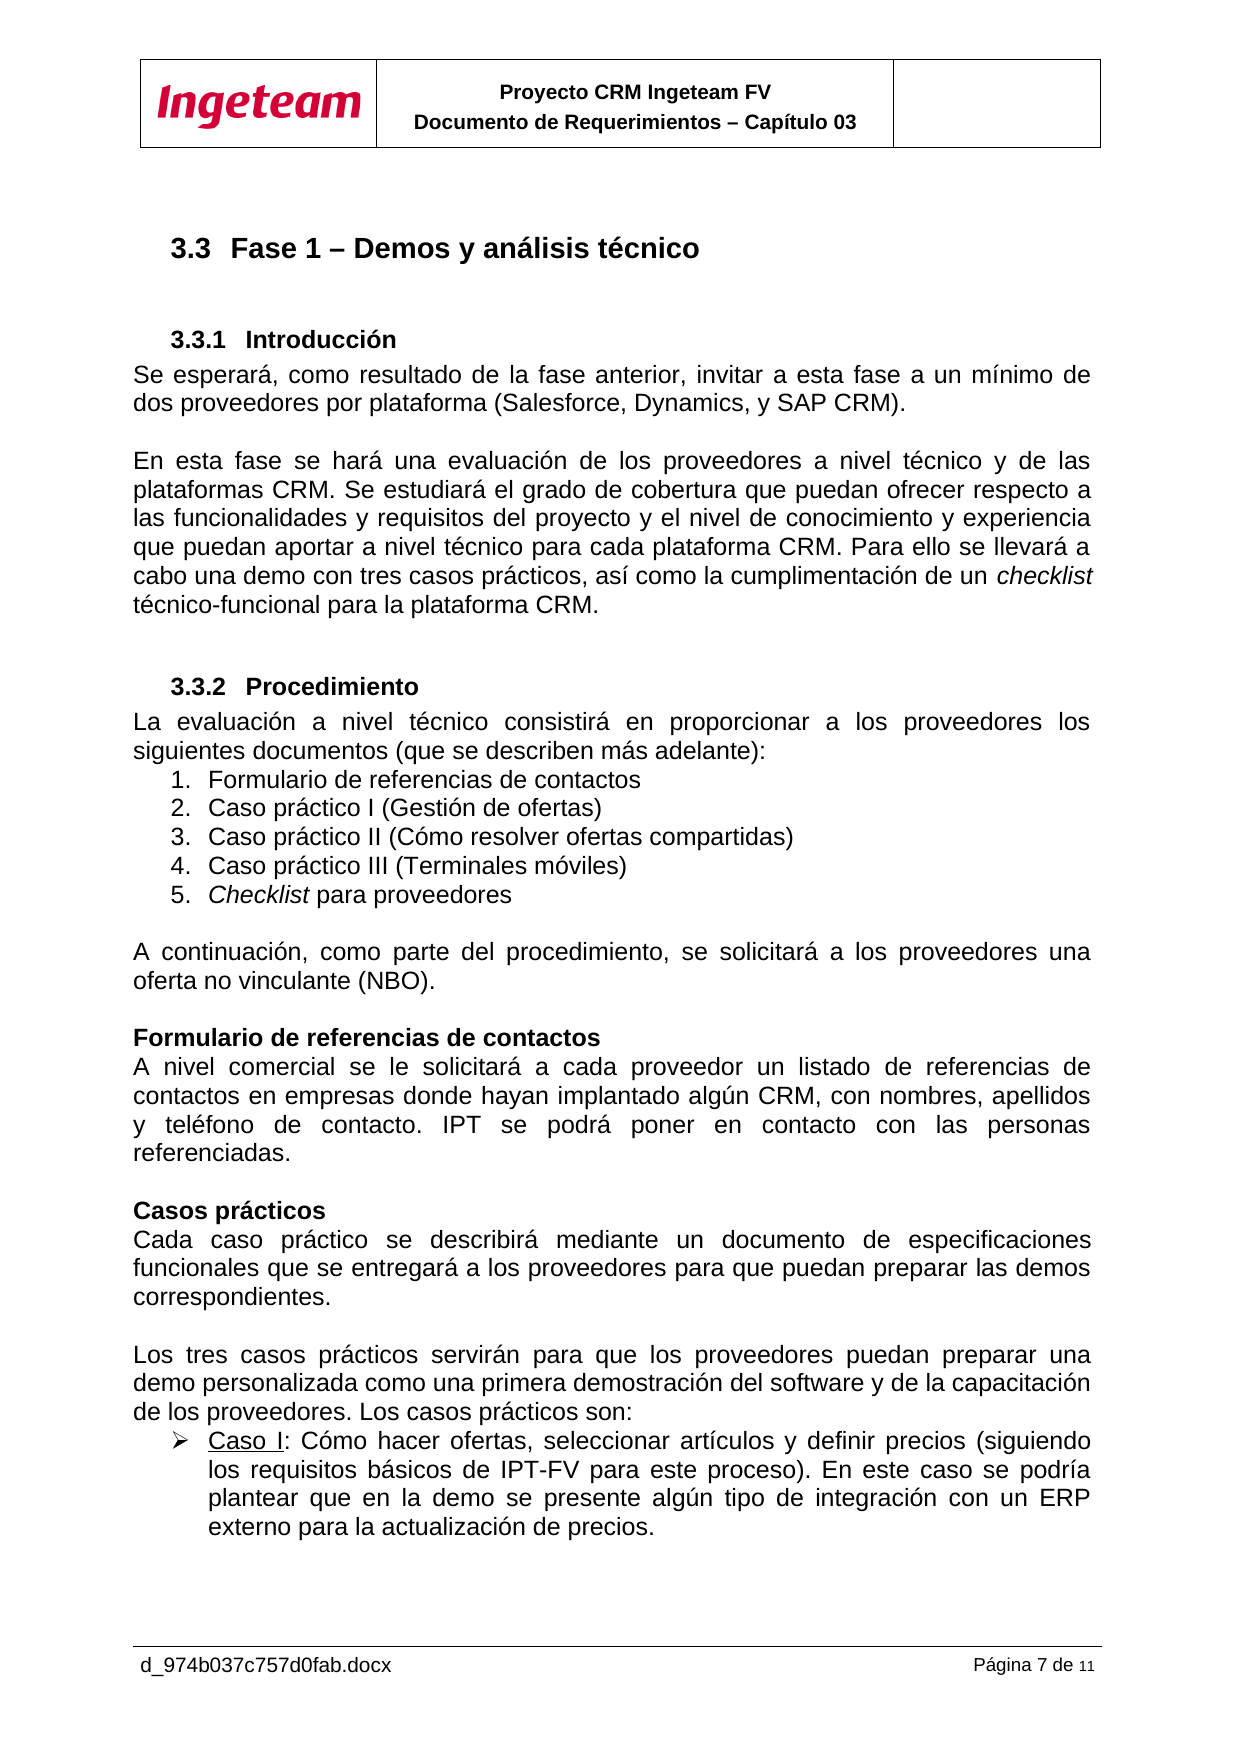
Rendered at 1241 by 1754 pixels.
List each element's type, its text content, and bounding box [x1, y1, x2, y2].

picture [157, 85, 361, 129]
text La evaluación a nivel técnico consistirá en proporcionar a los proveedores los siguientes documentos (que se describen más adelante): [133, 707, 1092, 764]
subtitle Procedimiento [170, 672, 1092, 701]
text Cada caso práctico se describirá mediante un documento de especificaciones funcionales que se entregará a los proveedores para que puedan preparar las demos correspondientes. [133, 1224, 1092, 1311]
subtitle Fase 1 – Demos y análisis técnico [170, 231, 1092, 264]
list Caso práctico I (Gestión de ofertas) [170, 793, 1092, 822]
subtitle Introducción [170, 324, 1092, 353]
list Checklist para proveedores [170, 879, 1092, 908]
list Formulario de referencias de contactos [170, 764, 1092, 793]
list Caso I: Cómo hacer ofertas, seleccionar artículos y definir precios (siguiendo los requisitos básicos de IPT-FV para este proceso). En este caso se podría plantear que en la demo se presente algún tipo de integración con un ERP externo para la actualización de precios. [170, 1426, 1092, 1541]
list Caso práctico II (Cómo resolver ofertas compartidas) [170, 822, 1092, 851]
text Los tres casos prácticos servirán para que los proveedores puedan preparar una demo personalizada como una primera demostración del software y de la capacitación de los proveedores. Los casos prácticos son: [133, 1339, 1092, 1426]
text Se esperará, como resultado de la fase anterior, invitar a esta fase a un mínimo de dos proveedores por plataforma (Salesforce, Dynamics, y SAP CRM). [133, 359, 1092, 417]
text Formulario de referencias de contactos [133, 1023, 1092, 1052]
text A continuación, como parte del procedimiento, se solicitará a los proveedores una oferta no vinculante (NBO). [133, 937, 1092, 994]
list Caso práctico III (Terminales móviles) [170, 851, 1092, 879]
text En esta fase se hará una evaluación de los proveedores a nivel técnico y de las plataformas CRM. Se estudiará el grado de cobertura que puedan ofrecer respecto a las funcionalidades y requisitos del proyecto y el nivel de conocimiento y experiencia que puedan aportar a nivel técnico para cada plataforma CRM. Para ello se llevará a cabo una demo con tres casos prácticos, así como la cumplimentación de un checklist técnico-funcional para la plataforma CRM. [133, 446, 1092, 618]
text A nivel comercial se le solicitará a cada proveedor un listado de referencias de contactos en empresas donde hayan implantado algún CRM, con nombres, apellidos y teléfono de contacto. IPT se podrá poner en contacto con las personas referenciadas. [133, 1052, 1092, 1167]
text Casos prácticos [133, 1196, 1092, 1224]
